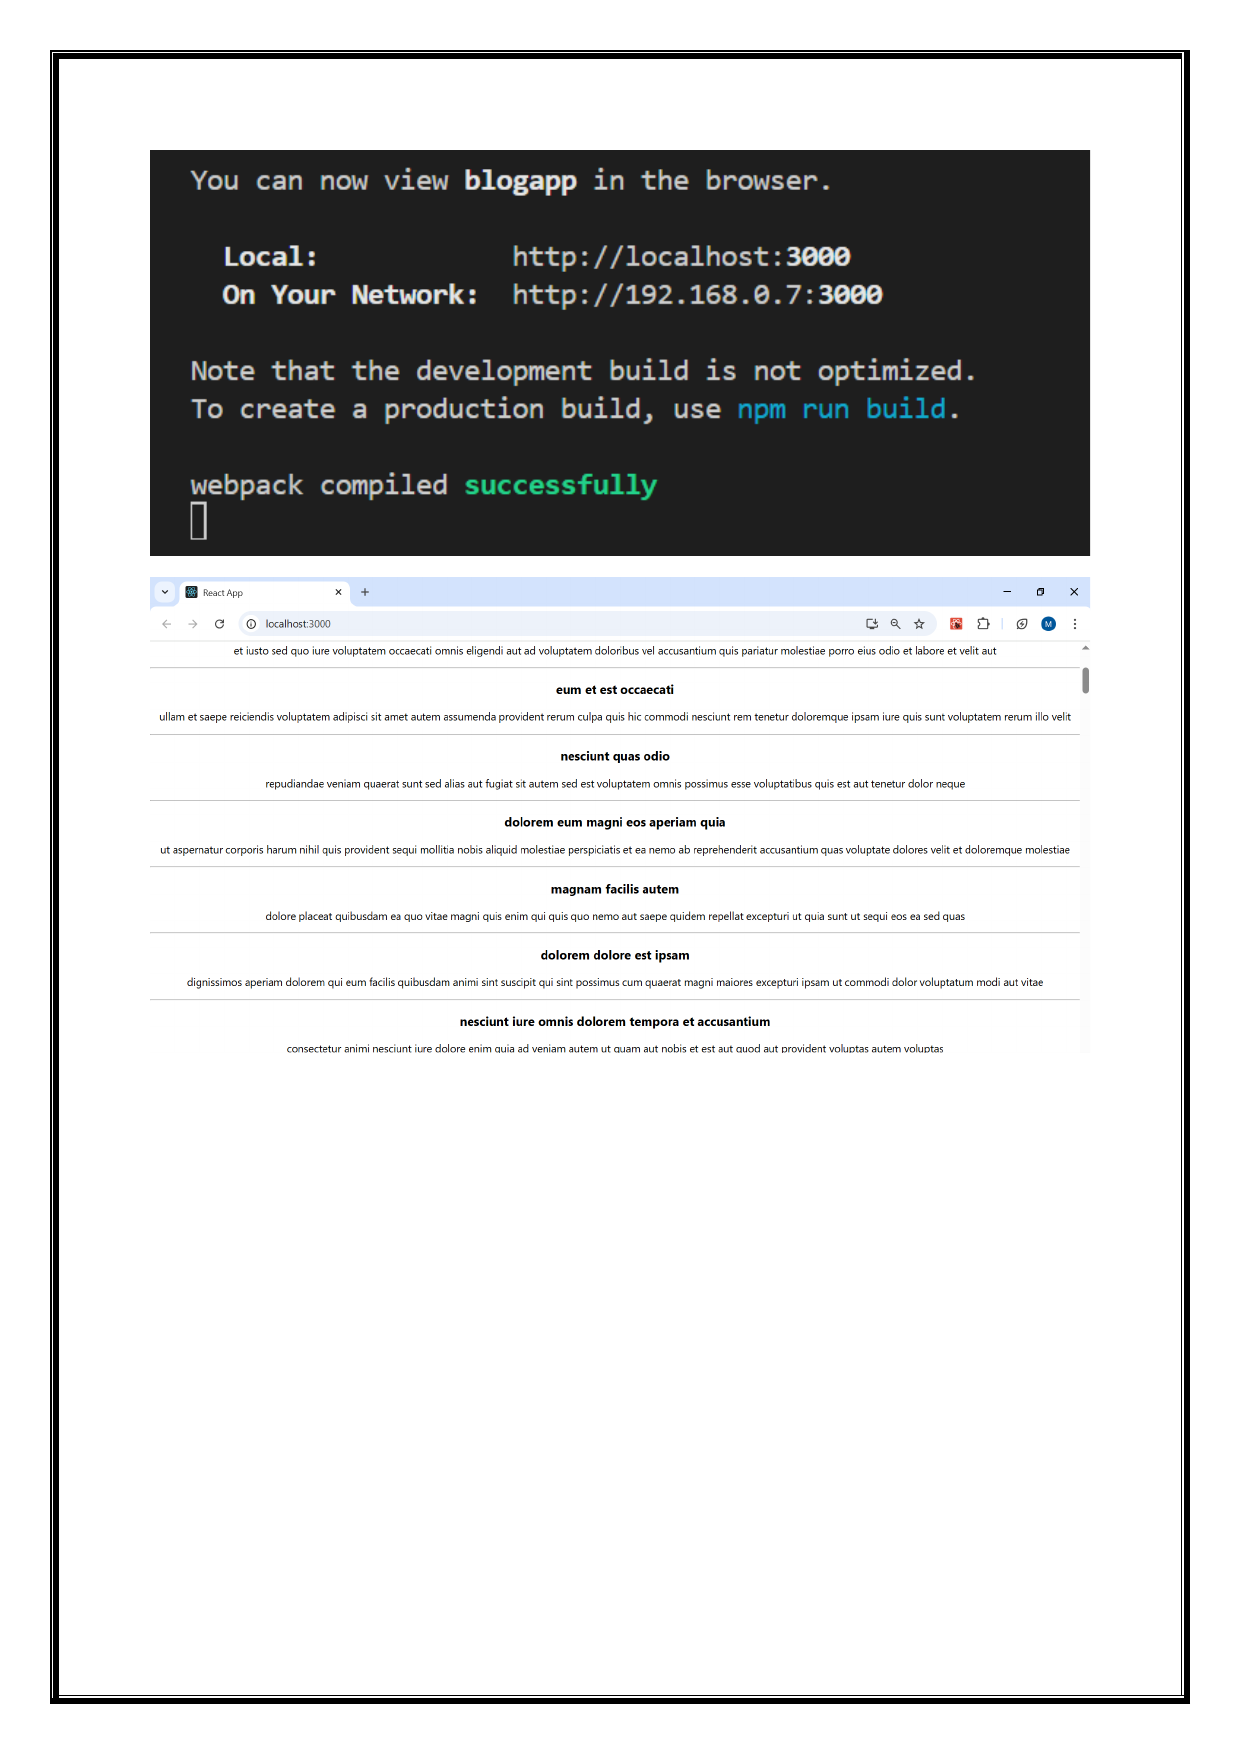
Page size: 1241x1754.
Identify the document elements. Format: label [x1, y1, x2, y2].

picture [150, 577, 1091, 1053]
picture [150, 150, 1091, 556]
